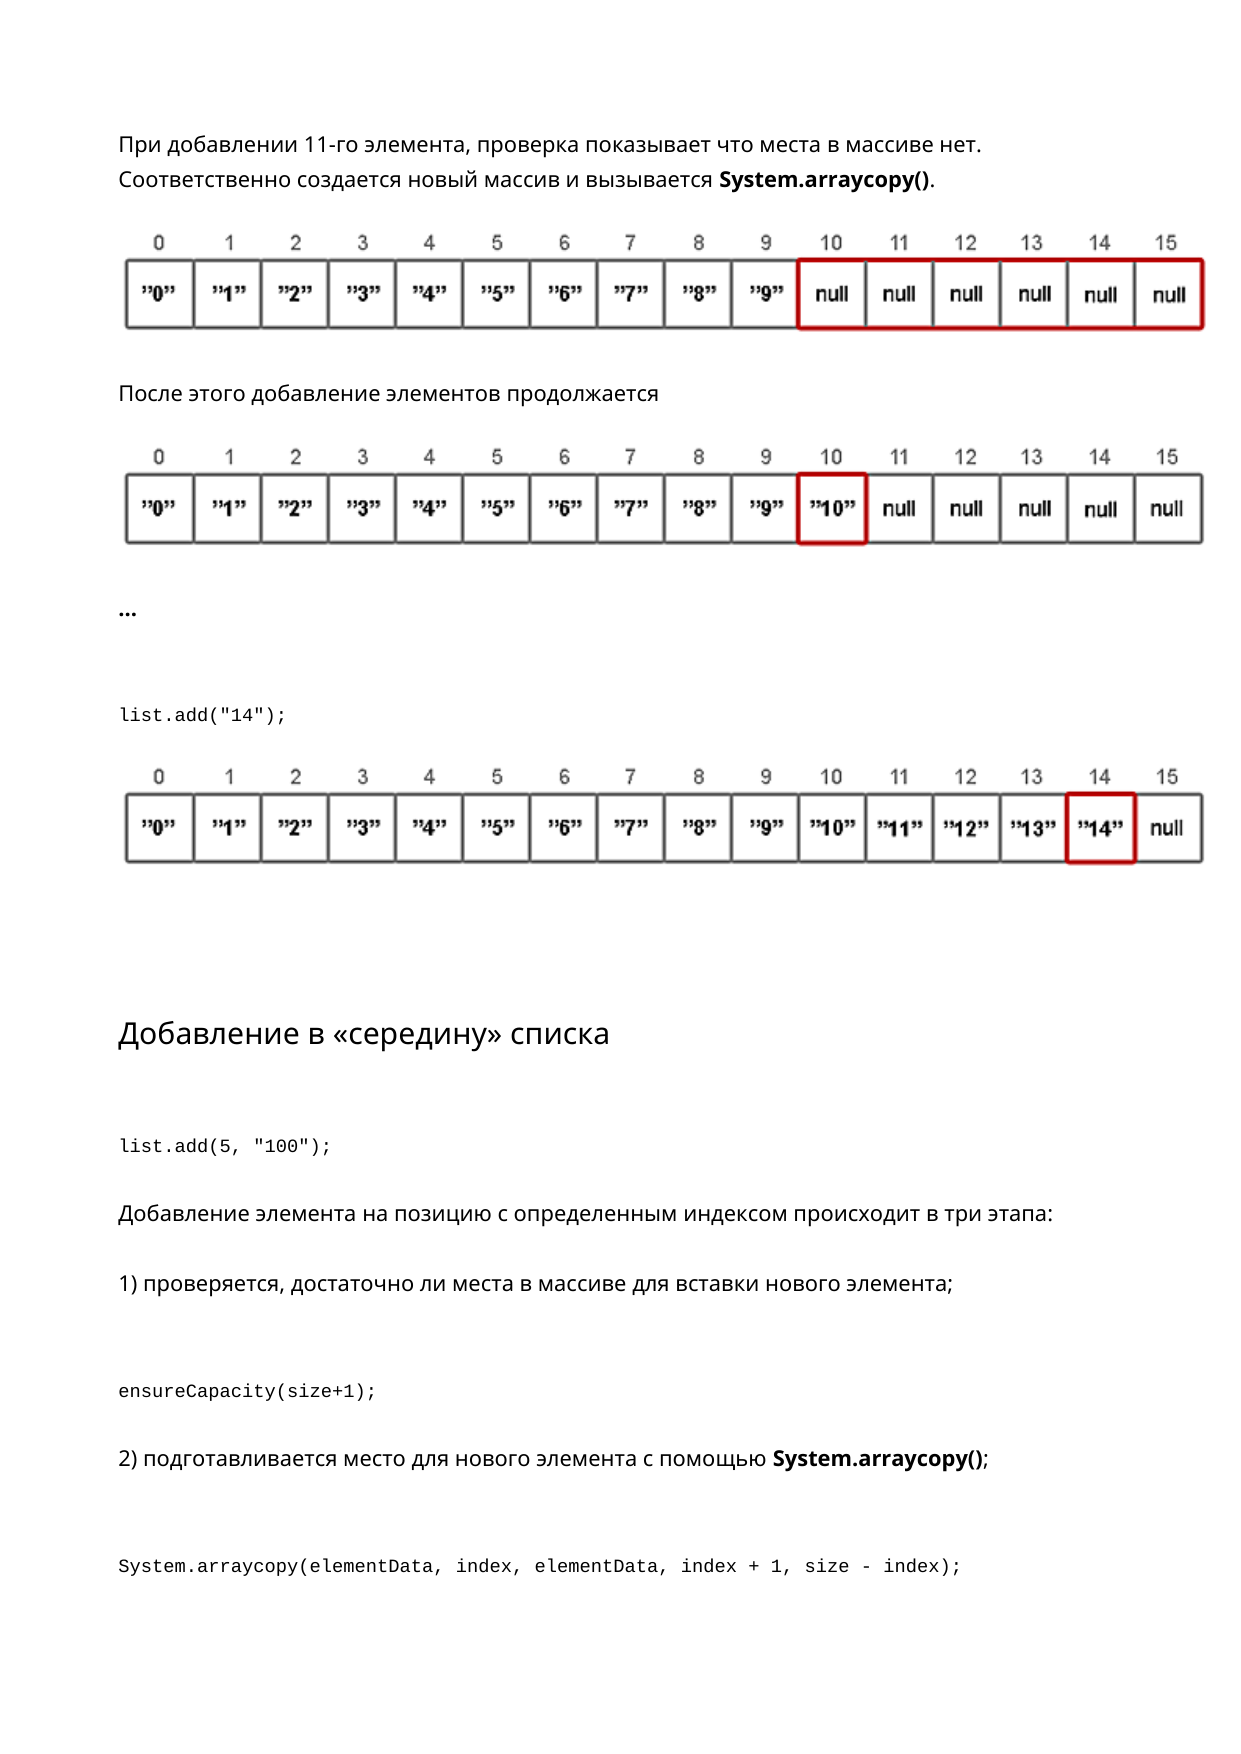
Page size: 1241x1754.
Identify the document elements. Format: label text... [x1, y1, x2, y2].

picture [118, 228, 1212, 338]
text 2) подготавливается место для нового элемента с помощью System.arraycopy(); [118, 1403, 1152, 1543]
picture [118, 443, 1212, 553]
text list.add(5, "100"); [118, 1123, 1152, 1158]
text Добавление элемента на позицию с определенным индексом происходит в три этапа: 1) проверяется, достаточно ли места в массиве для вставки нового элемента; [118, 1158, 1152, 1368]
text При добавлении 11-го элемента, проверка показывает что места в массиве нет. Соответственно создается новый массив и вызывается System.arraycopy(). После этого добавление элементов продолжается ... [118, 89, 1152, 228]
text ensureCapacity(size+1); [118, 1368, 1152, 1403]
text list.add("14"); [118, 692, 1152, 727]
text System.arraycopy(elementData, index, elementData, index + 1, size - index); [118, 1543, 1152, 1578]
text Добавление в «середину» списка [118, 1012, 1152, 1053]
text При добавлении 11-го элемента, проверка показывает что места в массиве нет. Соответственно создается новый массив и вызывается System.arraycopy(). После этого добавление элементов продолжается ... [118, 338, 1152, 443]
text При добавлении 11-го элемента, проверка показывает что места в массиве нет. Соответственно создается новый массив и вызывается System.arraycopy(). После этого добавление элементов продолжается ... [118, 553, 1152, 692]
picture [118, 762, 1212, 872]
